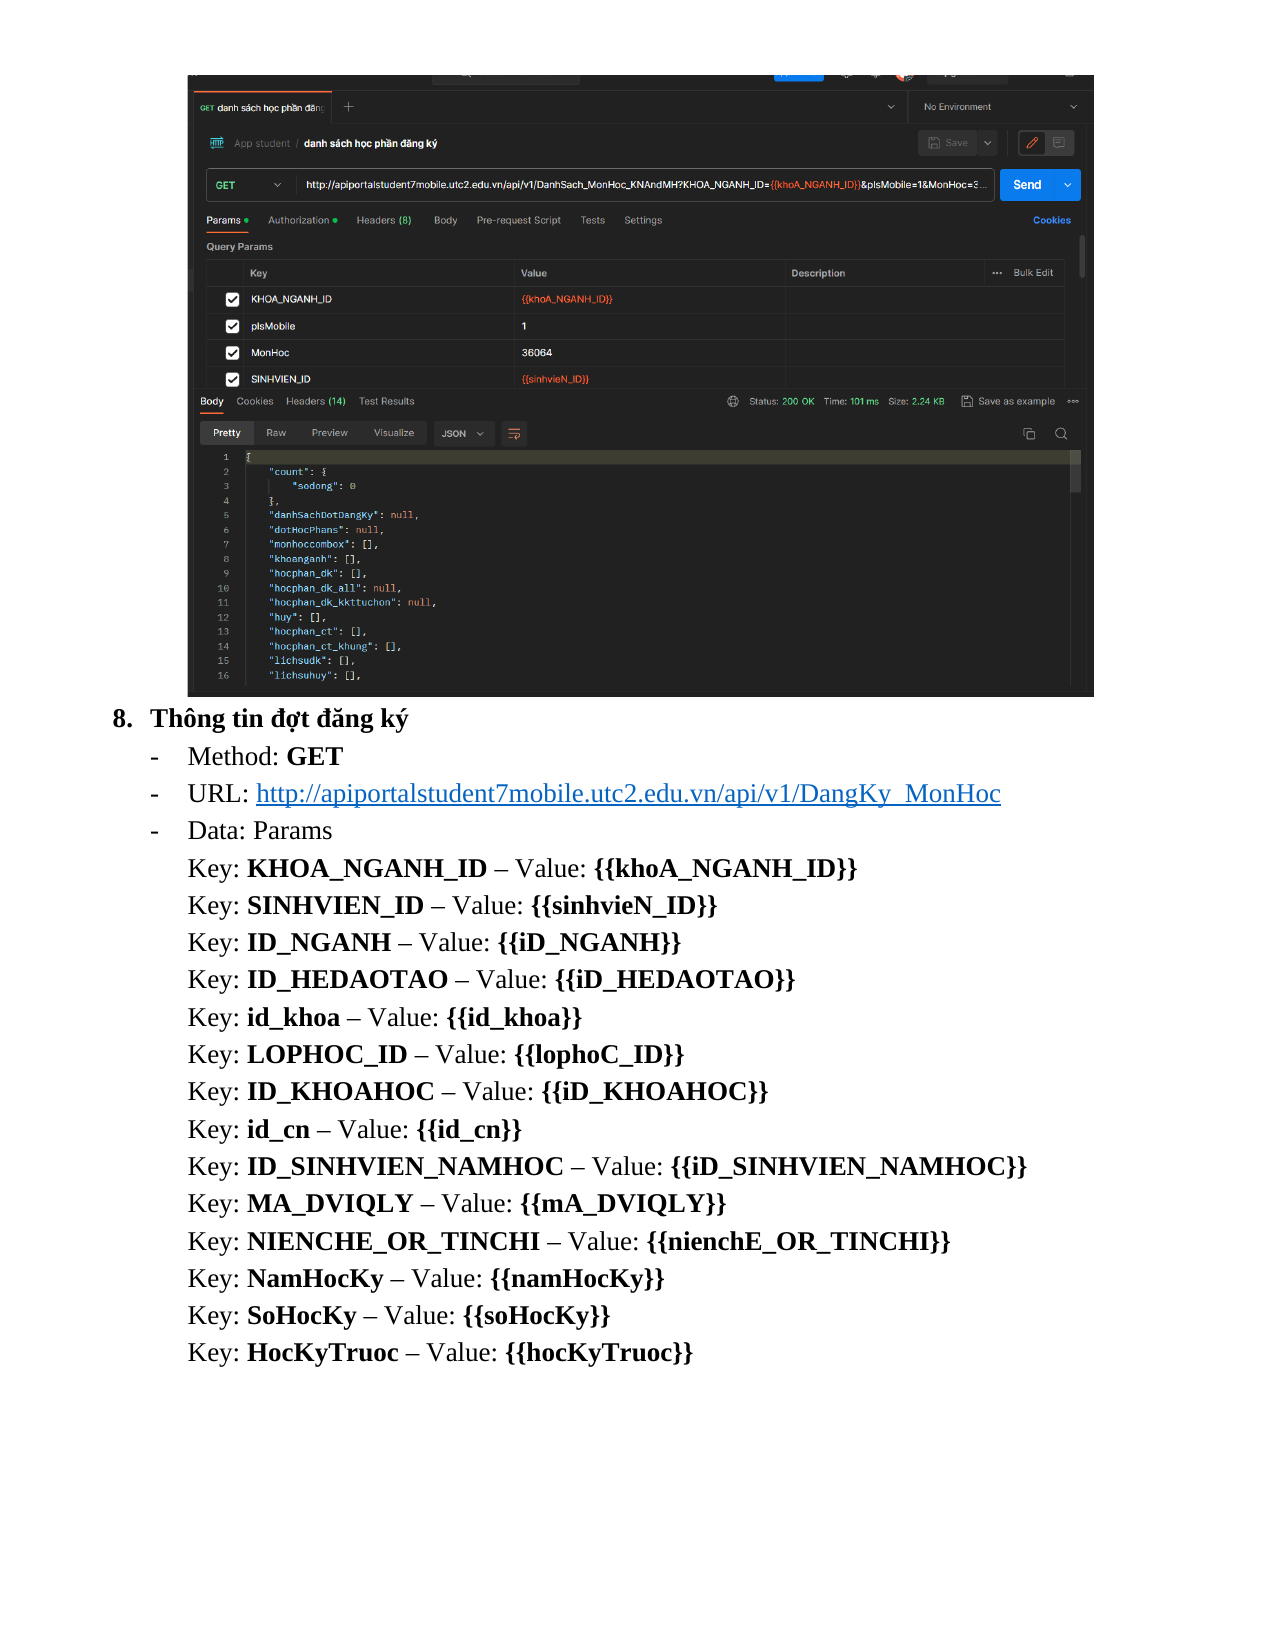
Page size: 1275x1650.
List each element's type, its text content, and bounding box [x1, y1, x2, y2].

list Data: Params [150, 814, 1200, 846]
list Key: LOPHOC_ID – Value: {{lophoC_ID}} [187, 1038, 1200, 1069]
list Thông tin đợt đăng ký [112, 702, 1200, 734]
list Key: ID_SINHVIEN_NAMHOC – Value: {{iD_SINHVIEN_NAMHOC}} [187, 1150, 1200, 1181]
list Key: NIENCHE_OR_TINCHI – Value: {{nienchE_OR_TINCHI}} [187, 1224, 1200, 1256]
list Key: NamHocKy – Value: {{namHocKy}} [187, 1262, 1200, 1293]
list Key: SINHVIEN_ID – Value: {{sinhvieN_ID}} [187, 889, 1200, 920]
list Key: ID_KHOAHOC – Value: {{iD_KHOAHOC}} [187, 1075, 1200, 1107]
list Key: SoHocKy – Value: {{soHocKy}} [187, 1299, 1200, 1330]
list Key: ID_HEDAOTAO – Value: {{iD_HEDAOTAO}} [187, 963, 1200, 995]
list Method: GET [150, 740, 1200, 771]
list Key: ID_NGANH – Value: {{iD_NGANH}} [187, 926, 1200, 957]
list Key: MA_DVIQLY – Value: {{mA_DVIQLY}} [187, 1187, 1200, 1218]
list Key: id_khoa – Value: {{id_khoa}} [187, 1001, 1200, 1032]
picture [187, 75, 1094, 697]
list Key: HocKyTruoc – Value: {{hocKyTruoc}} [187, 1336, 1200, 1368]
list Key: id_cn – Value: {{id_cn}} [187, 1113, 1200, 1144]
list Key: KHOA_NGANH_ID – Value: {{khoA_NGANH_ID}} [187, 852, 1200, 883]
list URL: http://apiportalstudent7mobile.utc2.edu.vn/api/v1/DangKy_MonHoc [150, 777, 1200, 808]
